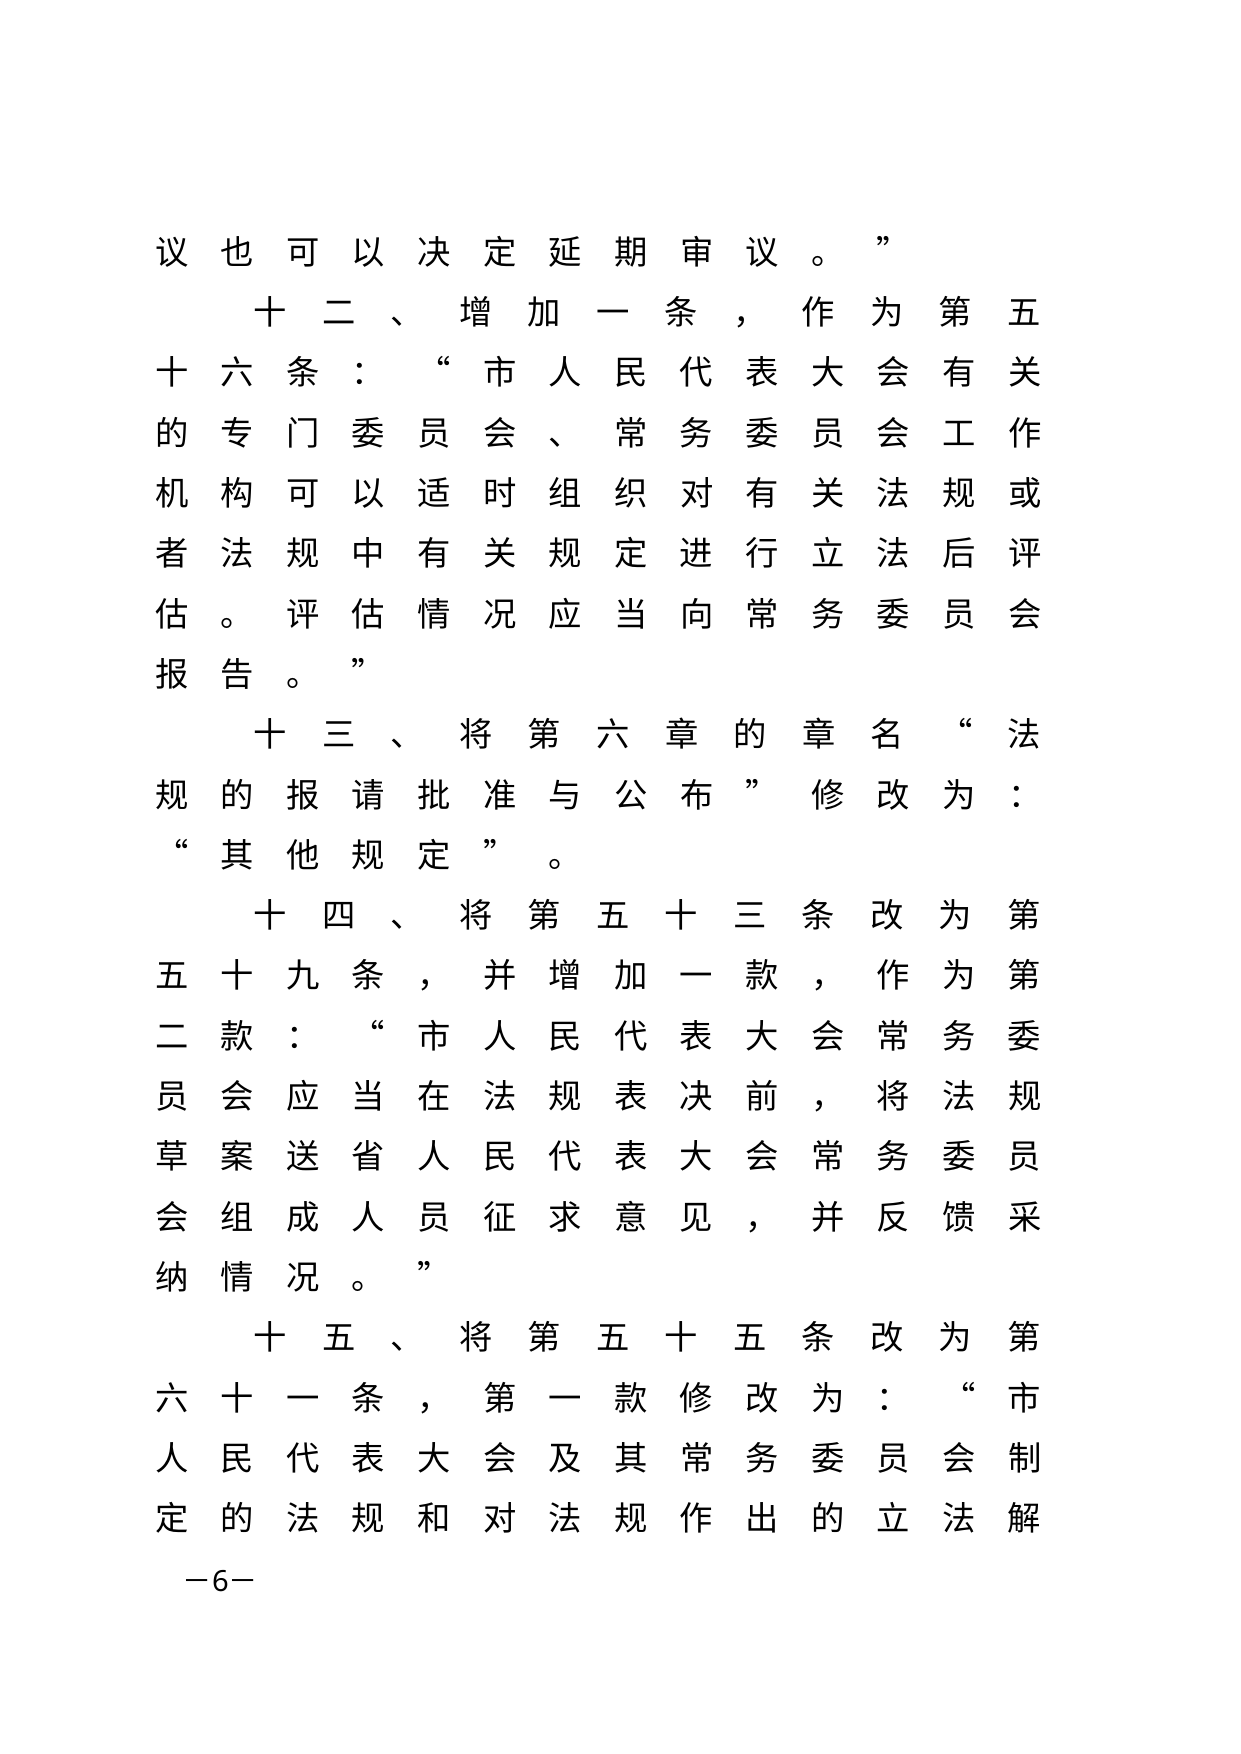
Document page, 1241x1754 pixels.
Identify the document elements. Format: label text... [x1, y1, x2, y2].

list 十五、将第五十五条改为第六十一条，第一款修改为：“市人民代表大会及其常务委员会制定的法规和对法规作出的立法解释公布后，法规文本以及草案说明、审议结果报告等，应当及时在市人民代表大会常务委员会公报、《忻州日报》上刊登，并在忻州人大网上发布。” [155, 1305, 1073, 1546]
list 十四、将第五十三条改为第五十九条，并增加一款，作为第二款：“市人民代表大会常务委员会应当在法规表决前，将法规草案送省人民代表大会常务委员会组成人员征求意见，并反馈采纳情况。” [155, 883, 1073, 1305]
list 十三、将第六章的章名“法规的报请批准与公布”修改为：“其他规定”。 [155, 702, 1073, 883]
list 十二、增加一条，作为第五十六条：“市人民代表大会有关的专门委员会、常务委员会工作机构可以适时组织对有关法规或者法规中有关规定进行立法后评估。评估情况应当向常务委员会报告。” [155, 280, 1073, 702]
